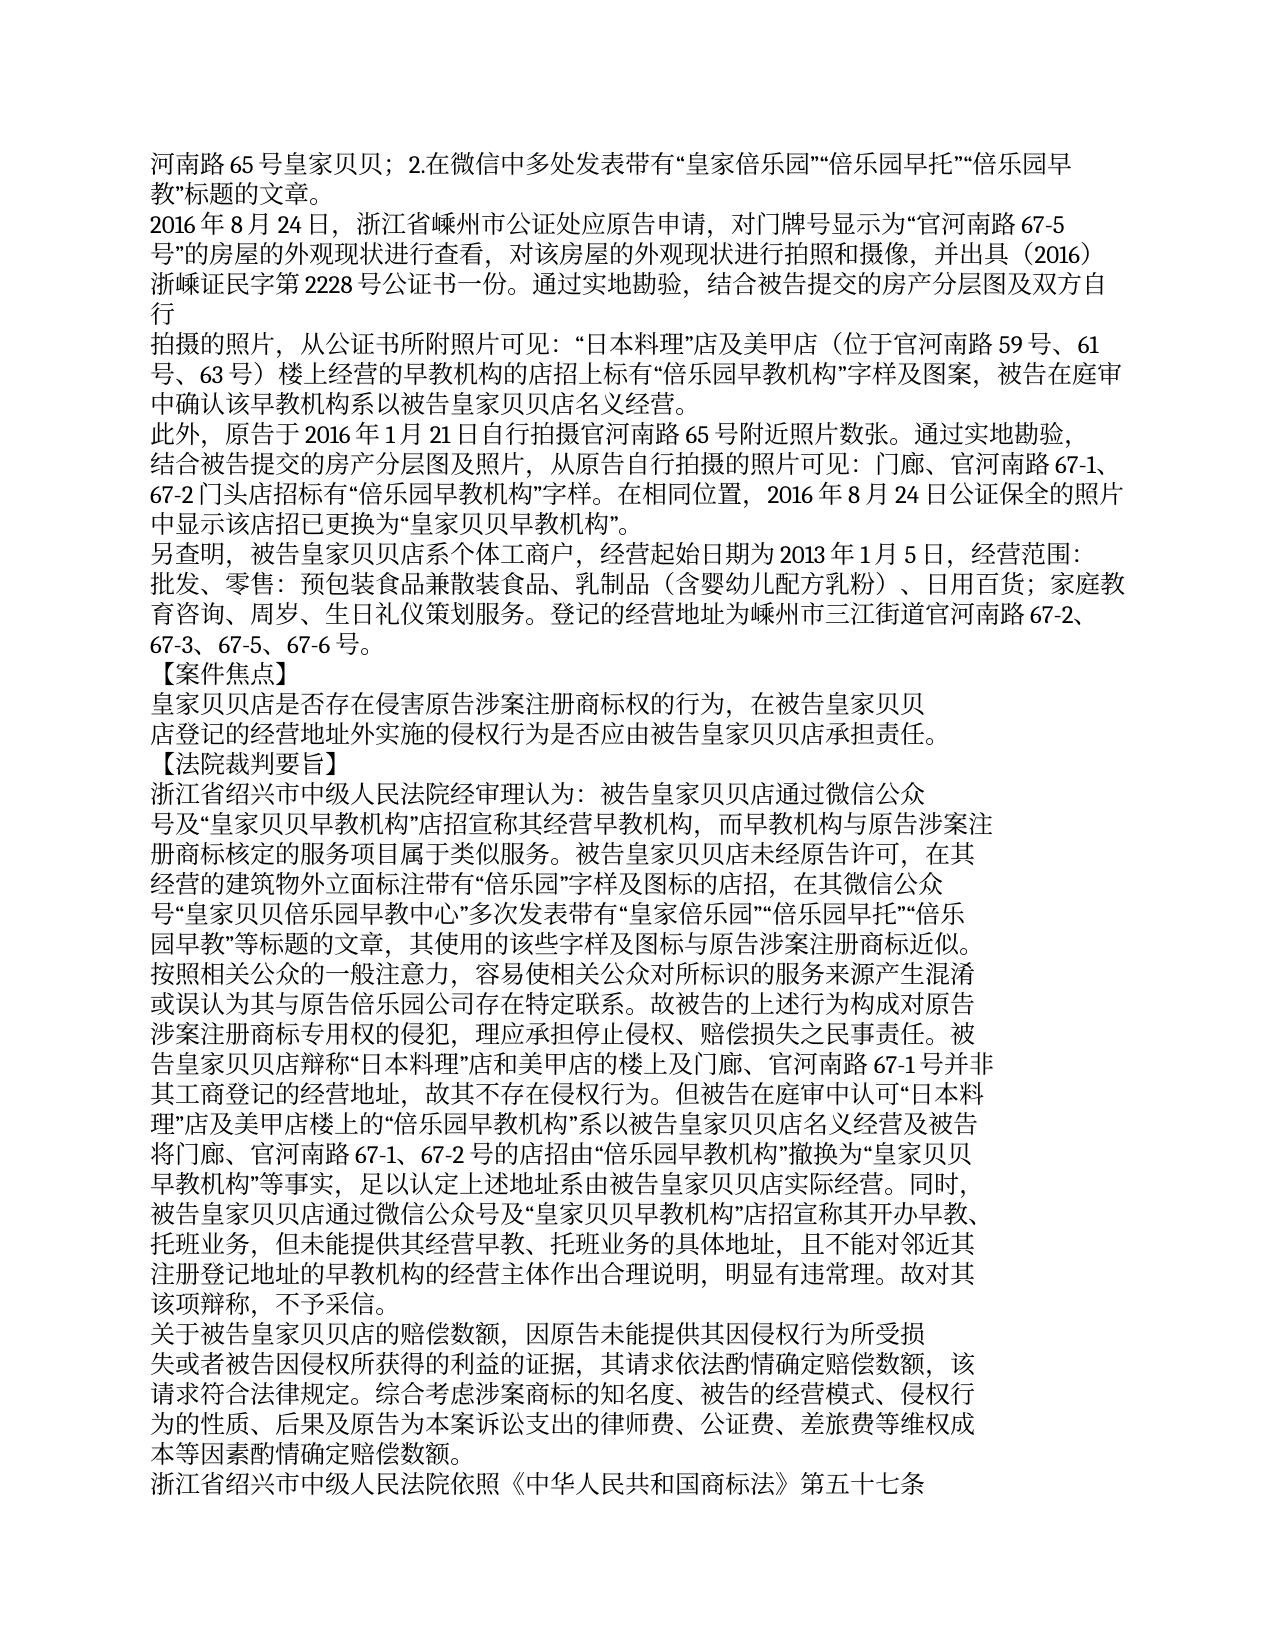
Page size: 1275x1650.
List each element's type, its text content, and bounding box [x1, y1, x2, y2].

text 河南路65号皇家贝贝；2.在微信中多处发表带有“皇家倍乐园”“倍乐园早托”“倍乐园早 [150, 150, 1125, 180]
text 浙江省绍兴市中级人民法院经审理认为：被告皇家贝贝店通过微信公众 [150, 780, 1125, 810]
text 注册登记地址的早教机构的经营主体作出合理说明，明显有违常理。故对其 [150, 1260, 1125, 1290]
text 【法院裁判要旨】 [150, 750, 1125, 780]
text 将门廊、官河南路67-1、67-2号的店招由“倍乐园早教机构”撤换为“皇家贝贝 [150, 1140, 1125, 1170]
text 涉案注册商标专用权的侵犯，理应承担停止侵权、赔偿损失之民事责任。被 [150, 1020, 1125, 1050]
text 67-2门头店招标有“倍乐园早教机构”字样。在相同位置，2016年8月24日公证保全的照片 [150, 480, 1125, 510]
text 号“皇家贝贝倍乐园早教中心”多次发表带有“皇家倍乐园”“倍乐园早托”“倍乐 [150, 900, 1125, 930]
text 中显示该店招已更换为“皇家贝贝早教机构”。 [150, 510, 1125, 540]
text 育咨询、周岁、生日礼仪策划服务。登记的经营地址为嵊州市三江街道官河南路67-2、 [150, 600, 1125, 630]
text 号及“皇家贝贝早教机构”店招宣称其经营早教机构，而早教机构与原告涉案注 [150, 810, 1125, 840]
text 皇家贝贝店是否存在侵害原告涉案注册商标权的行为，在被告皇家贝贝 [150, 690, 1125, 720]
text 该项辩称，不予采信。 [150, 1290, 1125, 1320]
text 被告皇家贝贝店通过微信公众号及“皇家贝贝早教机构”店招宣称其开办早教、 [150, 1200, 1125, 1230]
text 结合被告提交的房产分层图及照片，从原告自行拍摄的照片可见：门廊、官河南路67-1、 [150, 450, 1125, 480]
text 号、63号）楼上经营的早教机构的店招上标有“倍乐园早教机构”字样及图案，被告在庭审 [150, 360, 1125, 390]
text 请求符合法律规定。综合考虑涉案商标的知名度、被告的经营模式、侵权行 [150, 1380, 1125, 1410]
text 其工商登记的经营地址，故其不存在侵权行为。但被告在庭审中认可“日本料 [150, 1080, 1125, 1110]
text 此外，原告于2016年1月21日自行拍摄官河南路65号附近照片数张。通过实地勘验， [150, 420, 1125, 450]
text 册商标核定的服务项目属于类似服务。被告皇家贝贝店未经原告许可，在其 [150, 840, 1125, 870]
text 另查明，被告皇家贝贝店系个体工商户，经营起始日期为2013年1月5日，经营范围： [150, 540, 1125, 570]
text 浙江省绍兴市中级人民法院依照《中华人民共和国商标法》第五十七条 [150, 1470, 1125, 1500]
text 园早教”等标题的文章，其使用的该些字样及图标与原告涉案注册商标近似。 [150, 930, 1125, 960]
text 告皇家贝贝店辩称“日本料理”店和美甲店的楼上及门廊、官河南路67-1号并非 [150, 1050, 1125, 1080]
text 2016年8月24日，浙江省嵊州市公证处应原告申请，对门牌号显示为“官河南路67-5 [150, 210, 1125, 240]
text 经营的建筑物外立面标注带有“倍乐园”字样及图标的店招，在其微信公众 [150, 870, 1125, 900]
text 教”标题的文章。 [150, 180, 1125, 210]
text 托班业务，但未能提供其经营早教、托班业务的具体地址，且不能对邻近其 [150, 1230, 1125, 1260]
text 理”店及美甲店楼上的“倍乐园早教机构”系以被告皇家贝贝店名义经营及被告 [150, 1110, 1125, 1140]
text 店登记的经营地址外实施的侵权行为是否应由被告皇家贝贝店承担责任。 [150, 720, 1125, 750]
text 关于被告皇家贝贝店的赔偿数额，因原告未能提供其因侵权行为所受损 [150, 1320, 1125, 1350]
text 失或者被告因侵权所获得的利益的证据，其请求依法酌情确定赔偿数额，该 [150, 1350, 1125, 1380]
text 号”的房屋的外观现状进行查看，对该房屋的外观现状进行拍照和摄像，并出具（2016） [150, 240, 1125, 270]
text 早教机构”等事实，足以认定上述地址系由被告皇家贝贝店实际经营。同时， [150, 1170, 1125, 1200]
text 按照相关公众的一般注意力，容易使相关公众对所标识的服务来源产生混淆 [150, 960, 1125, 990]
text 拍摄的照片，从公证书所附照片可见：“日本料理”店及美甲店（位于官河南路59号、61 [150, 330, 1125, 360]
text 浙嵊证民字第2228号公证书一份。通过实地勘验，结合被告提交的房产分层图及双方自行 [150, 270, 1125, 330]
text 67-3、67-5、67-6号。 [150, 630, 1125, 660]
text 或误认为其与原告倍乐园公司存在特定联系。故被告的上述行为构成对原告 [150, 990, 1125, 1020]
text 批发、零售：预包装食品兼散装食品、乳制品（含婴幼儿配方乳粉）、日用百货；家庭教 [150, 570, 1125, 600]
text 为的性质、后果及原告为本案诉讼支出的律师费、公证费、差旅费等维权成 [150, 1410, 1125, 1440]
text 【案件焦点】 [150, 660, 1125, 690]
text 中确认该早教机构系以被告皇家贝贝店名义经营。 [150, 390, 1125, 420]
text 本等因素酌情确定赔偿数额。 [150, 1440, 1125, 1470]
